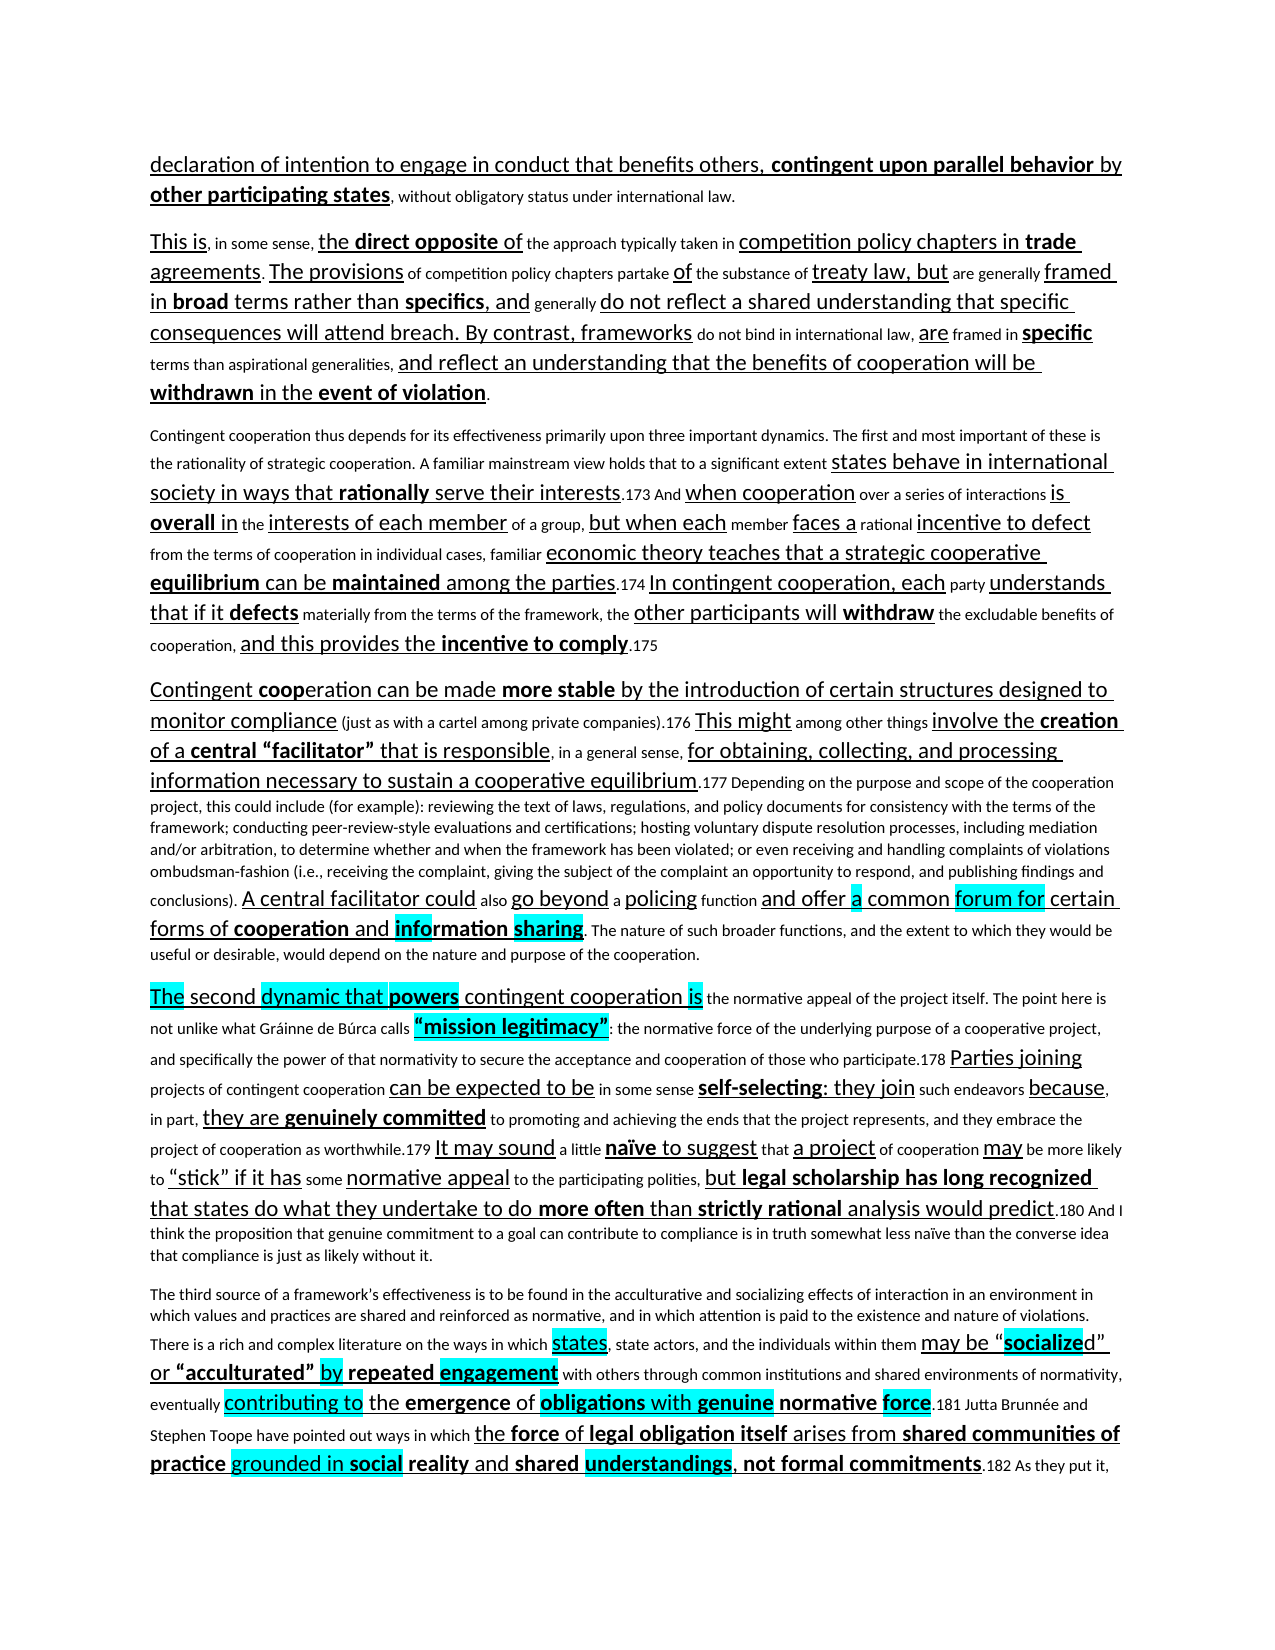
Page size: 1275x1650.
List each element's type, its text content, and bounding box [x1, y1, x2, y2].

text This is, in some sense, the direct opposite of the approach typically taken in competition policy chapters in trade agreements. The provisions of competition policy chapters partake of the substance of treaty law, but are generally framed in broad terms rather than specifics, and generally do not reflect a shared understanding that specific consequences will attend breach. By contrast, frameworks do not bind in international law, are framed in specific terms than aspirational generalities, and reflect an understanding that the benefits of cooperation will be withdrawn in the event of violation. [150, 227, 1125, 406]
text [150, 1284, 1125, 1477]
text Contingent cooperation thus depends for its effectiveness primarily upon three important dynamics. The first and most important of these is the rationality of strategic cooperation. A familiar mainstream view holds that to a significant extent states behave in international society in ways that rationally serve their interests.173 And when cooperation over a series of interactions is overall in the interests of each member of a group, but when each member faces a rational incentive to defect from the terms of cooperation in individual cases, familiar economic theory teaches that a strategic cooperative equilibrium can be maintained among the parties.174 In contingent cooperation, each party understands that if it defects materially from the terms of the framework, the other participants will withdraw the excludable benefits of cooperation, and this provides the incentive to comply.175 [150, 425, 1125, 657]
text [150, 150, 1125, 208]
text The second dynamic that powers contingent cooperation is the normative appeal of the project itself. The point here is not unlike what Gráinne de Búrca calls “mission legitimacy”: the normative force of the underlying purpose of a cooperative project, and specifically the power of that normativity to secure the acceptance and cooperation of those who participate.178 Parties joining projects of contingent cooperation can be expected to be in some sense self-selecting: they join such endeavors because, in part, they are genuinely committed to promoting and achieving the ends that the project represents, and they embrace the project of cooperation as worthwhile.179 It may sound a little naïve to suggest that a project of cooperation may be more likely to “stick” if it has some normative appeal to the participating polities, but legal scholarship has long recognized that states do what they undertake to do more often than strictly rational analysis would predict.180 And I think the proposition that genuine commitment to a goal can contribute to compliance is in truth somewhat less naïve than the converse idea that compliance is just as likely without it. [150, 982, 1125, 1266]
text Contingent cooperation can be made more stable by the introduction of certain structures designed to monitor compliance (just as with a cartel among private companies).176 This might among other things involve the creation of a central “facilitator” that is responsible, in a general sense, for obtaining, collecting, and processing information necessary to sustain a cooperative equilibrium.177 Depending on the purpose and scope of the cooperation project, this could include (for example): reviewing the text of laws, regulations, and policy documents for consistency with the terms of the framework; conducting peer-review-style evaluations and certifications; hosting voluntary dispute resolution processes, including mediation and/or arbitration, to determine whether and when the framework has been violated; or even receiving and handling complaints of violations ombudsman-fashion (i.e., receiving the complaint, giving the subject of the complaint an opportunity to respond, and publishing findings and conclusions). A central facilitator could also go beyond a policing function and offer a common forum for certain forms of cooperation and information sharing. The nature of such broader functions, and the extent to which they would be useful or desirable, would depend on the nature and purpose of the cooperation. [150, 676, 1125, 964]
